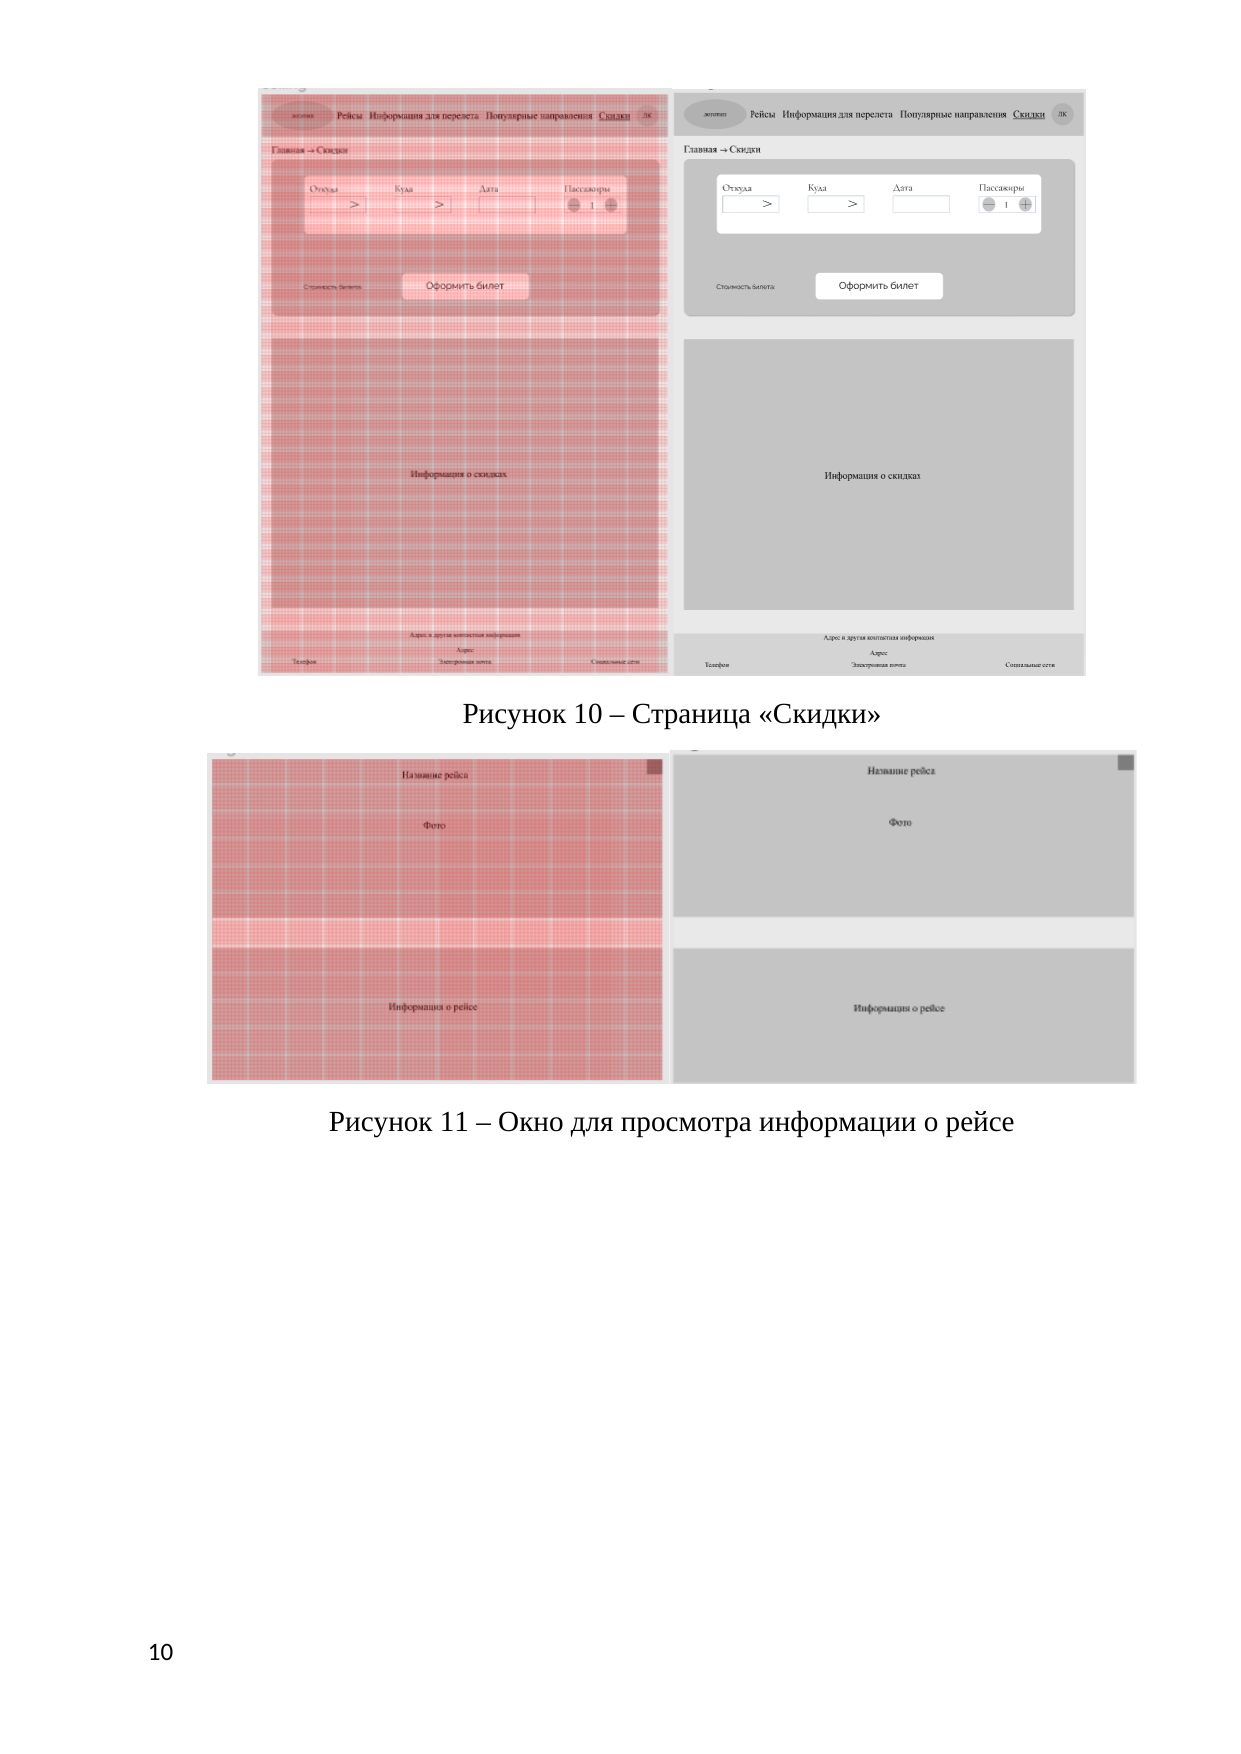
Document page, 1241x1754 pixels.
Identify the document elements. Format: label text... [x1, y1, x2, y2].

picture [207, 750, 1137, 1084]
text Рисунок 11 – Окно для просмотра информации о рейсе [148, 1104, 1152, 1137]
text Рисунок 10 – Страница «Скидки» [148, 696, 1152, 729]
picture [257, 88, 1086, 676]
